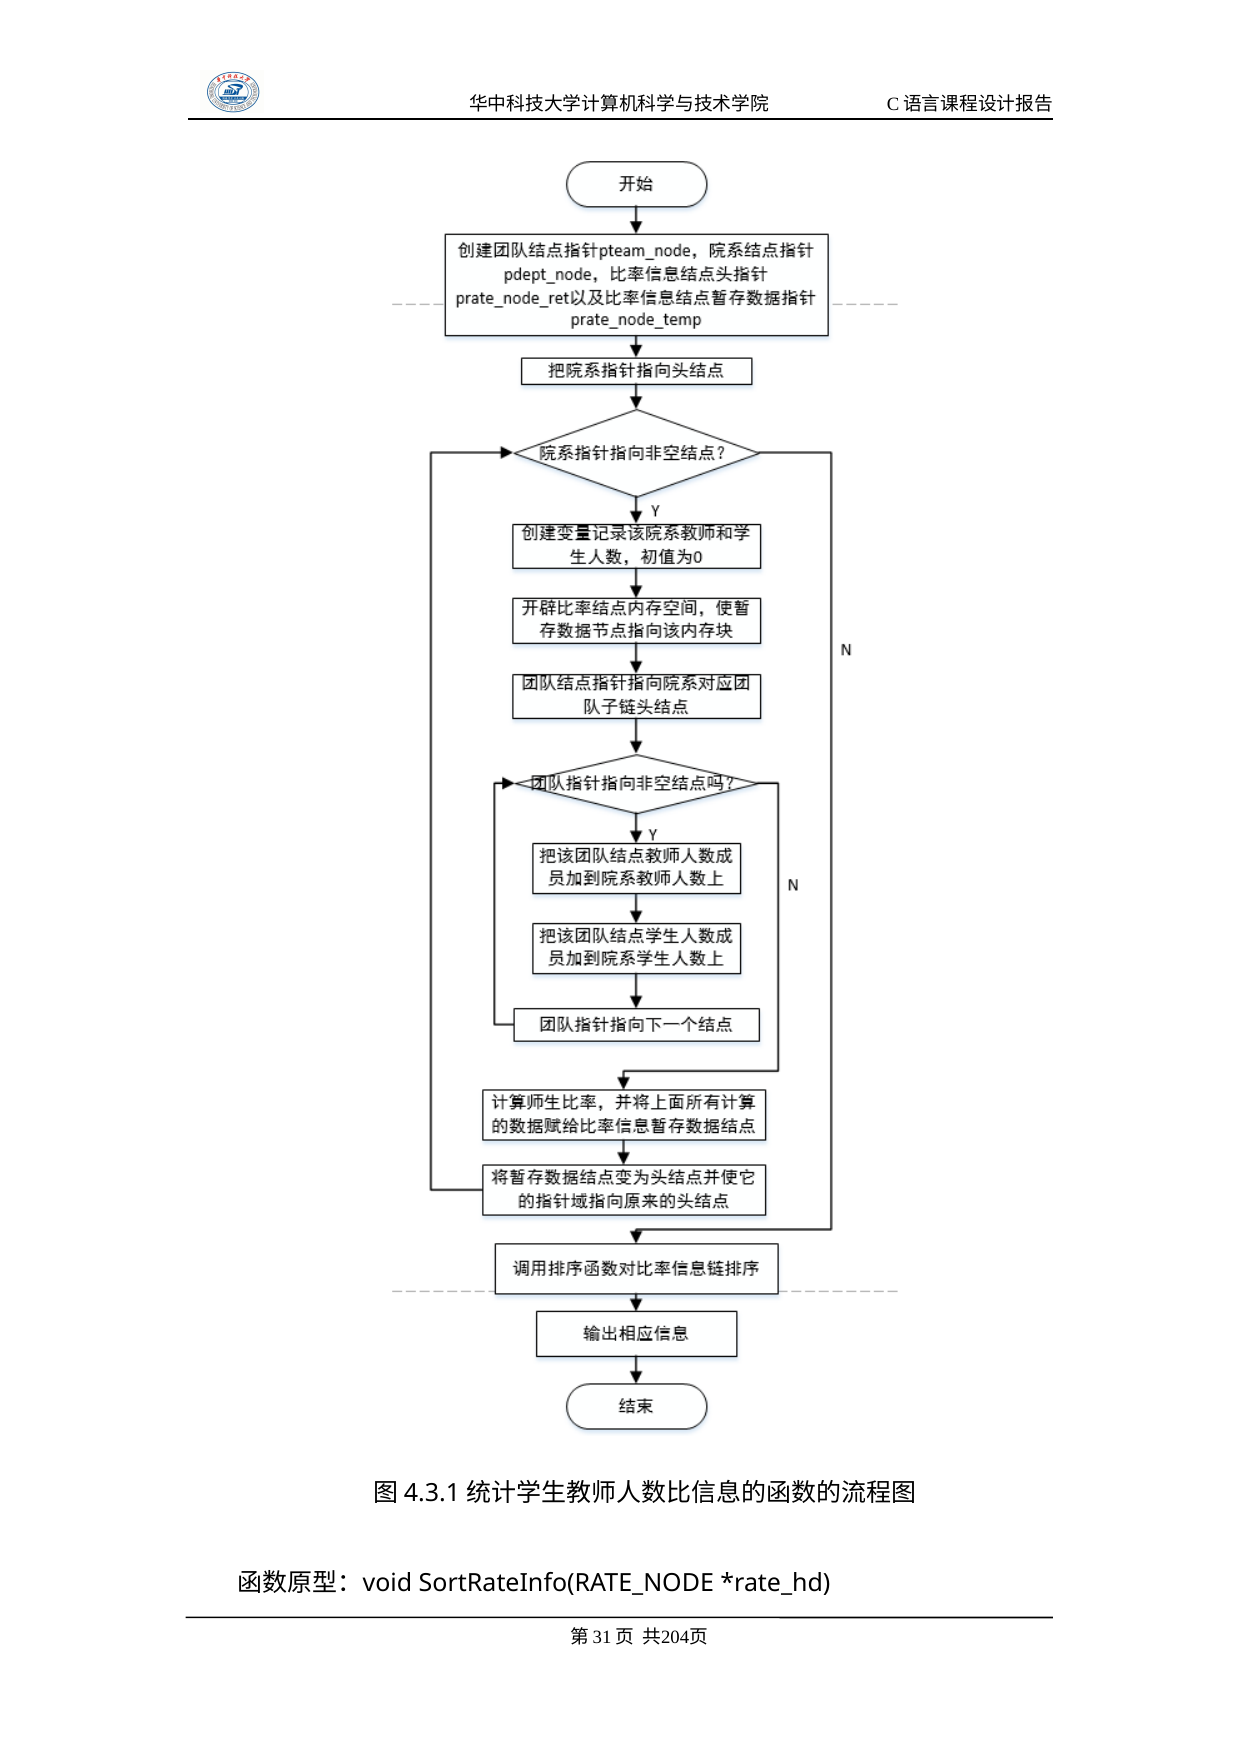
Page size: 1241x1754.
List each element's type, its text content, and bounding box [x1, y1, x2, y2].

picture [391, 150, 899, 1436]
picture [200, 70, 264, 113]
text 图4.3.1 统计学生教师人数比信息的函数的流程图 [187, 1467, 1053, 1513]
text 函数原型：void SortRateInfo(RATE_NODE *rate_hd) [187, 1558, 1053, 1604]
